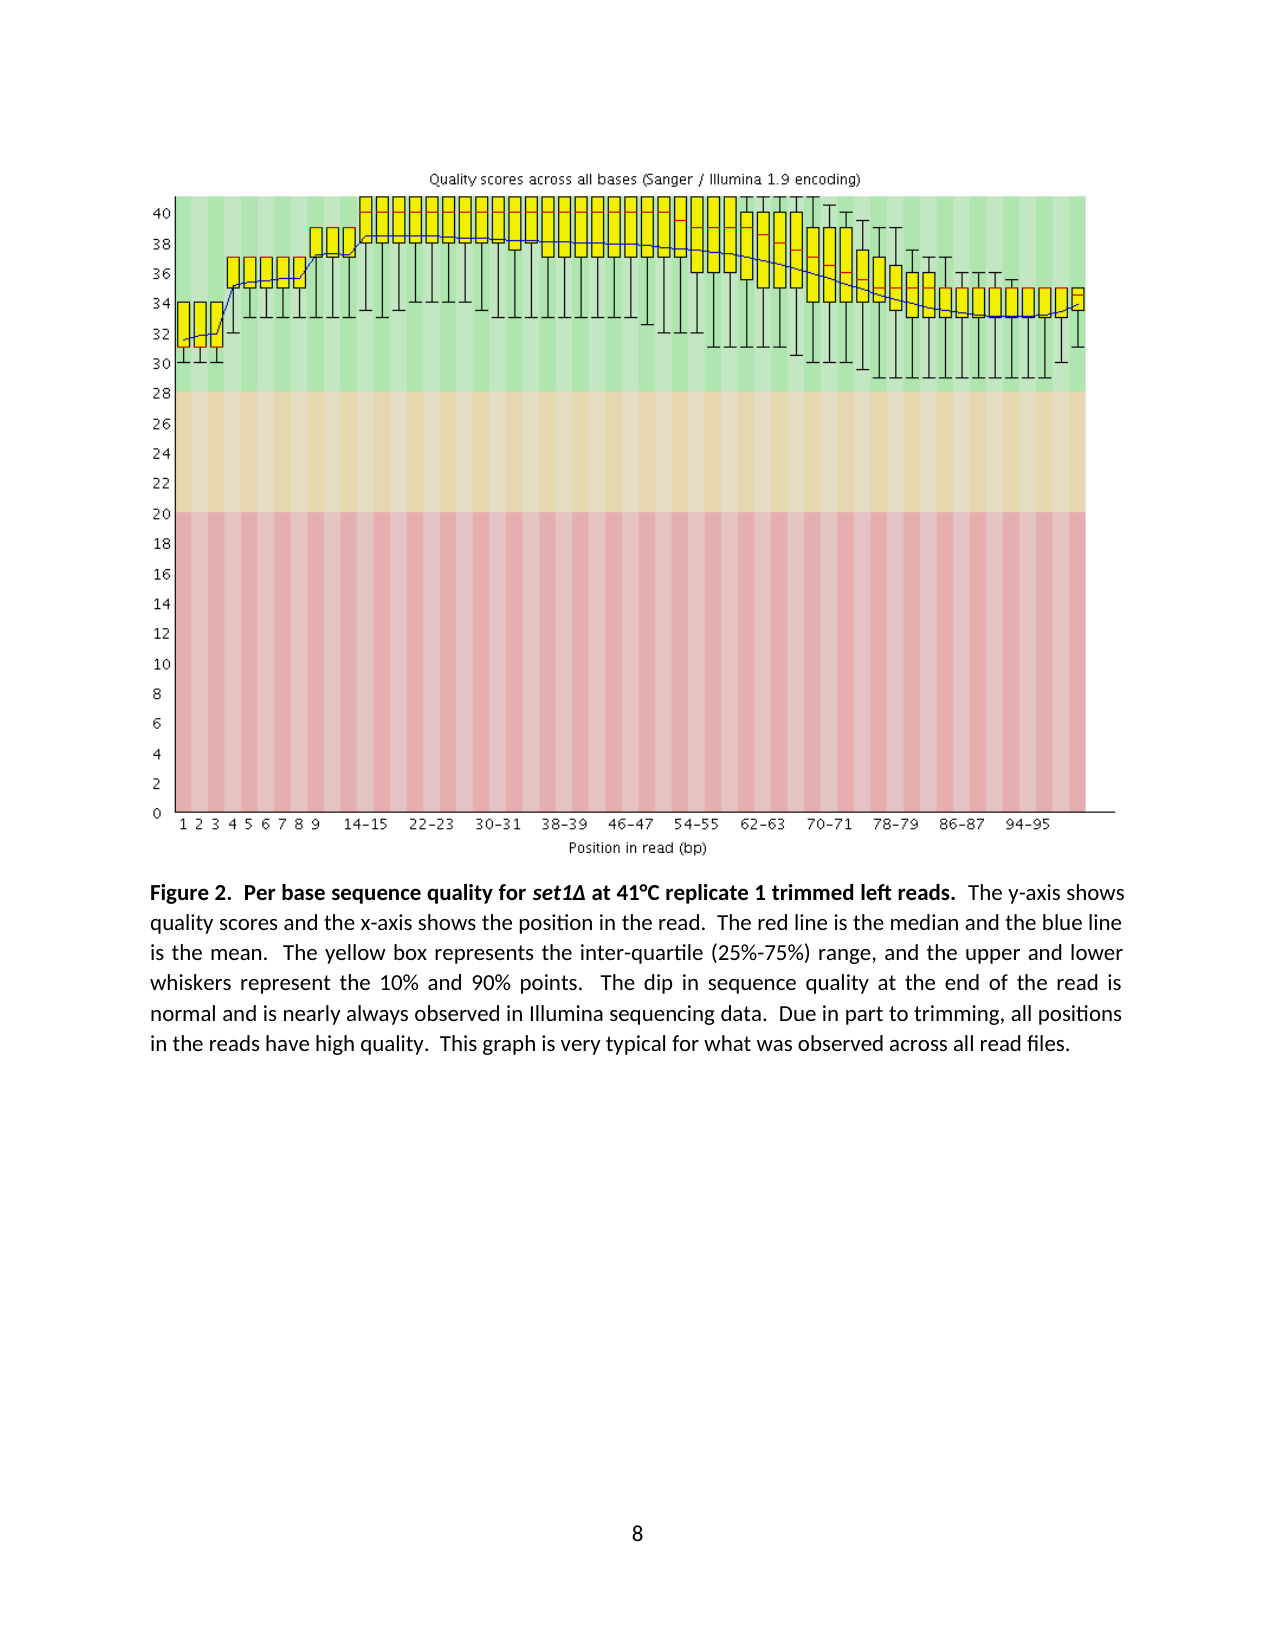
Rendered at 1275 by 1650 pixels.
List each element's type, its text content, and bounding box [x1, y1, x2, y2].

text Figure 2. Per base sequence quality for set1Δ at 41°C replicate 1 trimmed left reads. The y-axis shows quality scores and the x-axis shows the position in the read. The red line is the median and the blue line is the mean. The yellow box represents the inter-quartile (25%-75%) range, and the upper and lower whiskers represent the 10% and 90% points. The dip in sequence quality at the end of the read is normal and is nearly always observed in Illumina sequencing data. Due in part to trimming, all positions in the reads have high quality. This graph is very typical for what was observed across all read files. [150, 878, 1125, 1057]
picture [150, 150, 1125, 859]
